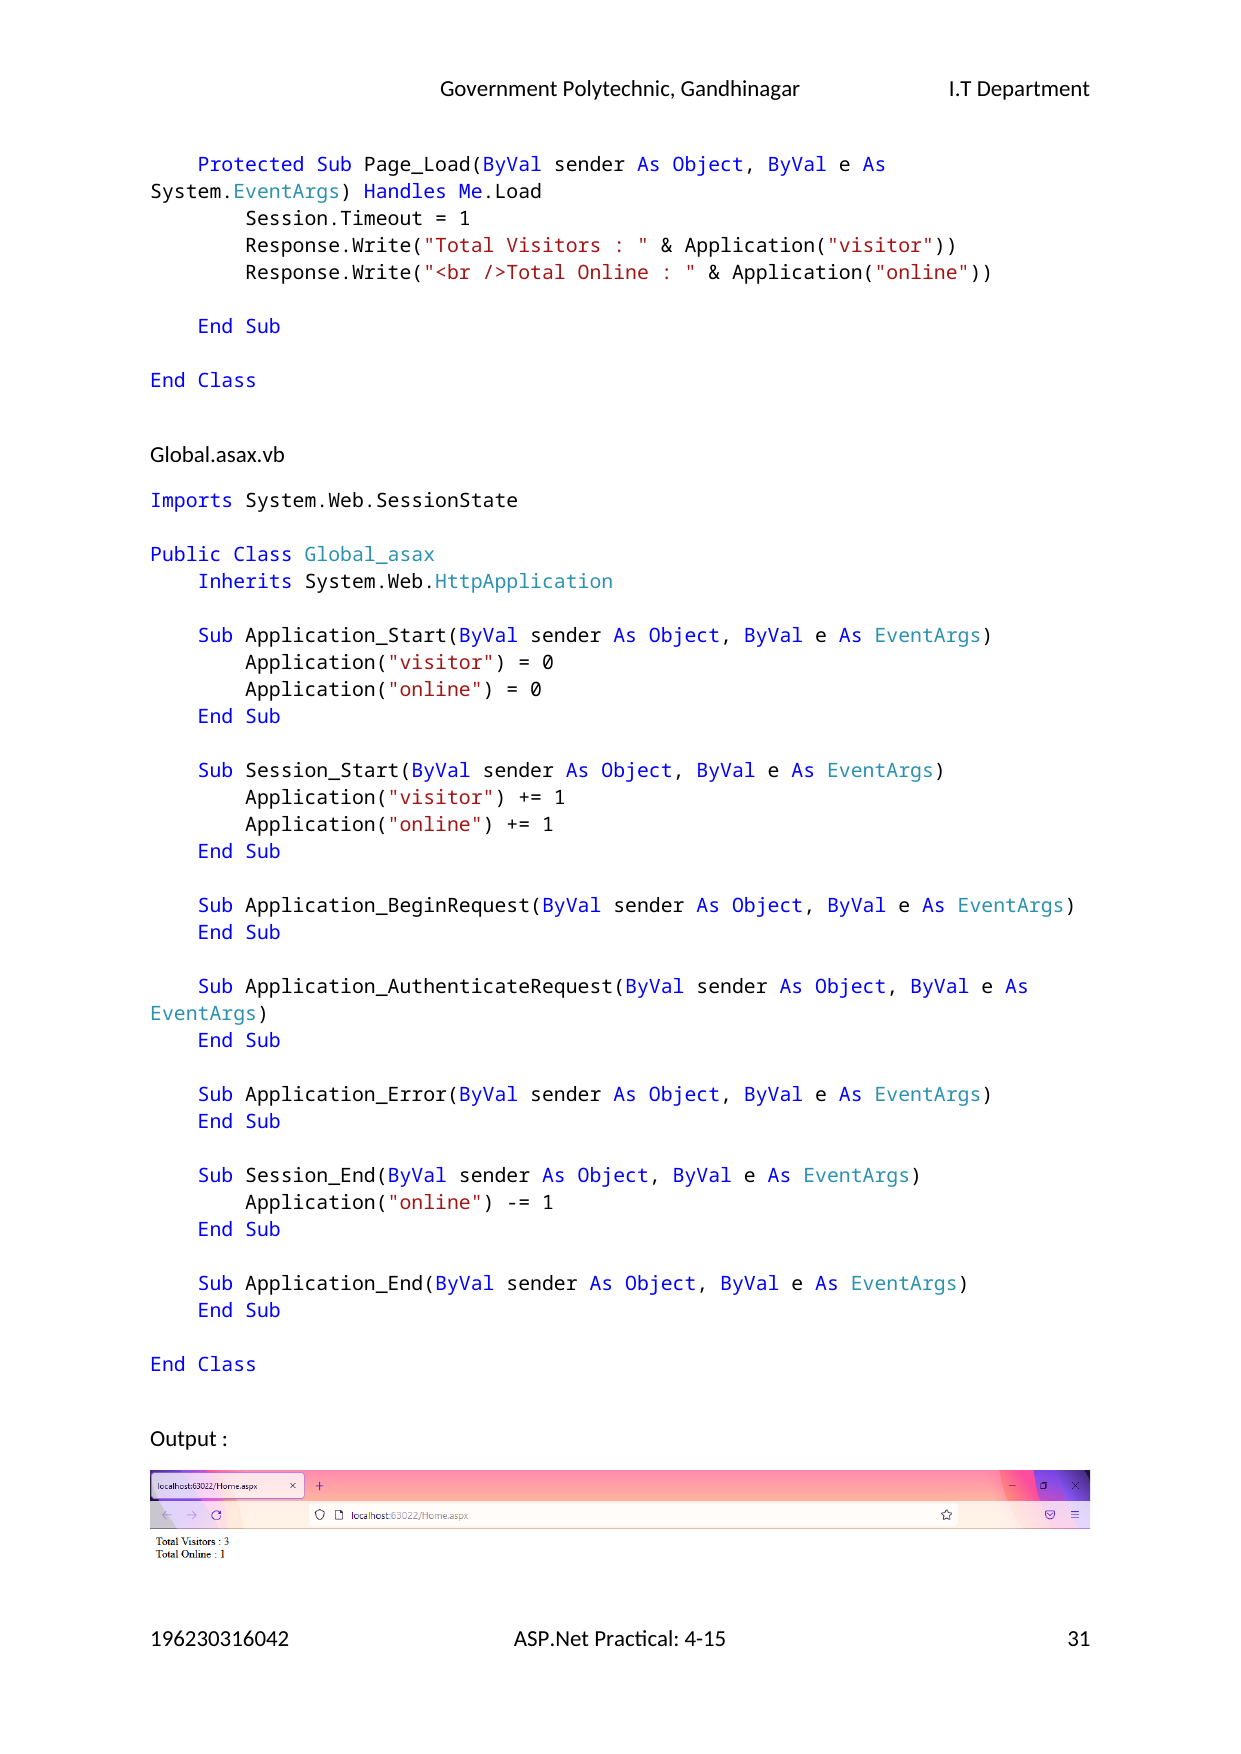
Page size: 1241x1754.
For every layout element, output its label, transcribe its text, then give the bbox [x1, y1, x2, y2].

text End Sub [150, 1026, 1090, 1053]
text Application("online") += 1 [150, 810, 1090, 837]
text End Sub [150, 1215, 1090, 1242]
text End Sub [150, 837, 1090, 864]
picture [150, 1470, 1091, 1589]
text Imports System.Web.SessionState [150, 487, 1090, 513]
text Application("visitor") += 1 [150, 783, 1090, 810]
text End Sub [150, 702, 1090, 729]
text Session.Timeout = 1 [150, 204, 1090, 231]
text Sub Session_Start(ByVal sender As Object, ByVal e As EventArgs) [150, 756, 1090, 783]
text Sub Session_End(ByVal sender As Object, ByVal e As EventArgs) [150, 1161, 1090, 1188]
text End Class [150, 366, 1090, 393]
text End Class [150, 1350, 1090, 1377]
text Sub Application_Error(ByVal sender As Object, ByVal e As EventArgs) [150, 1080, 1090, 1107]
text Sub Application_End(ByVal sender As Object, ByVal e As EventArgs) [150, 1269, 1090, 1296]
text Application("online") -= 1 [150, 1188, 1090, 1215]
text Global.asax.vb [150, 440, 1090, 468]
text Sub Application_Start(ByVal sender As Object, ByVal e As EventArgs) [150, 621, 1090, 648]
text Protected Sub Page_Load(ByVal sender As Object, ByVal e As System.EventArgs) Handles Me.Load [150, 150, 1090, 204]
text Public Class Global_asax [150, 541, 1090, 567]
text Output : [150, 1424, 1090, 1452]
text End Sub [150, 312, 1090, 339]
text End Sub [150, 1296, 1090, 1323]
text Response.Write("<br />Total Online : " & Application("online")) [150, 258, 1090, 285]
text Response.Write("Total Visitors : " & Application("visitor")) [150, 231, 1090, 258]
text Application("online") = 0 [150, 675, 1090, 702]
text End Sub [150, 918, 1090, 945]
text Sub Application_AuthenticateRequest(ByVal sender As Object, ByVal e As EventArgs) [150, 972, 1090, 1026]
text End Sub [150, 1107, 1090, 1134]
text Application("visitor") = 0 [150, 648, 1090, 675]
text Sub Application_BeginRequest(ByVal sender As Object, ByVal e As EventArgs) [150, 891, 1090, 918]
text Inherits System.Web.HttpApplication [150, 567, 1090, 594]
